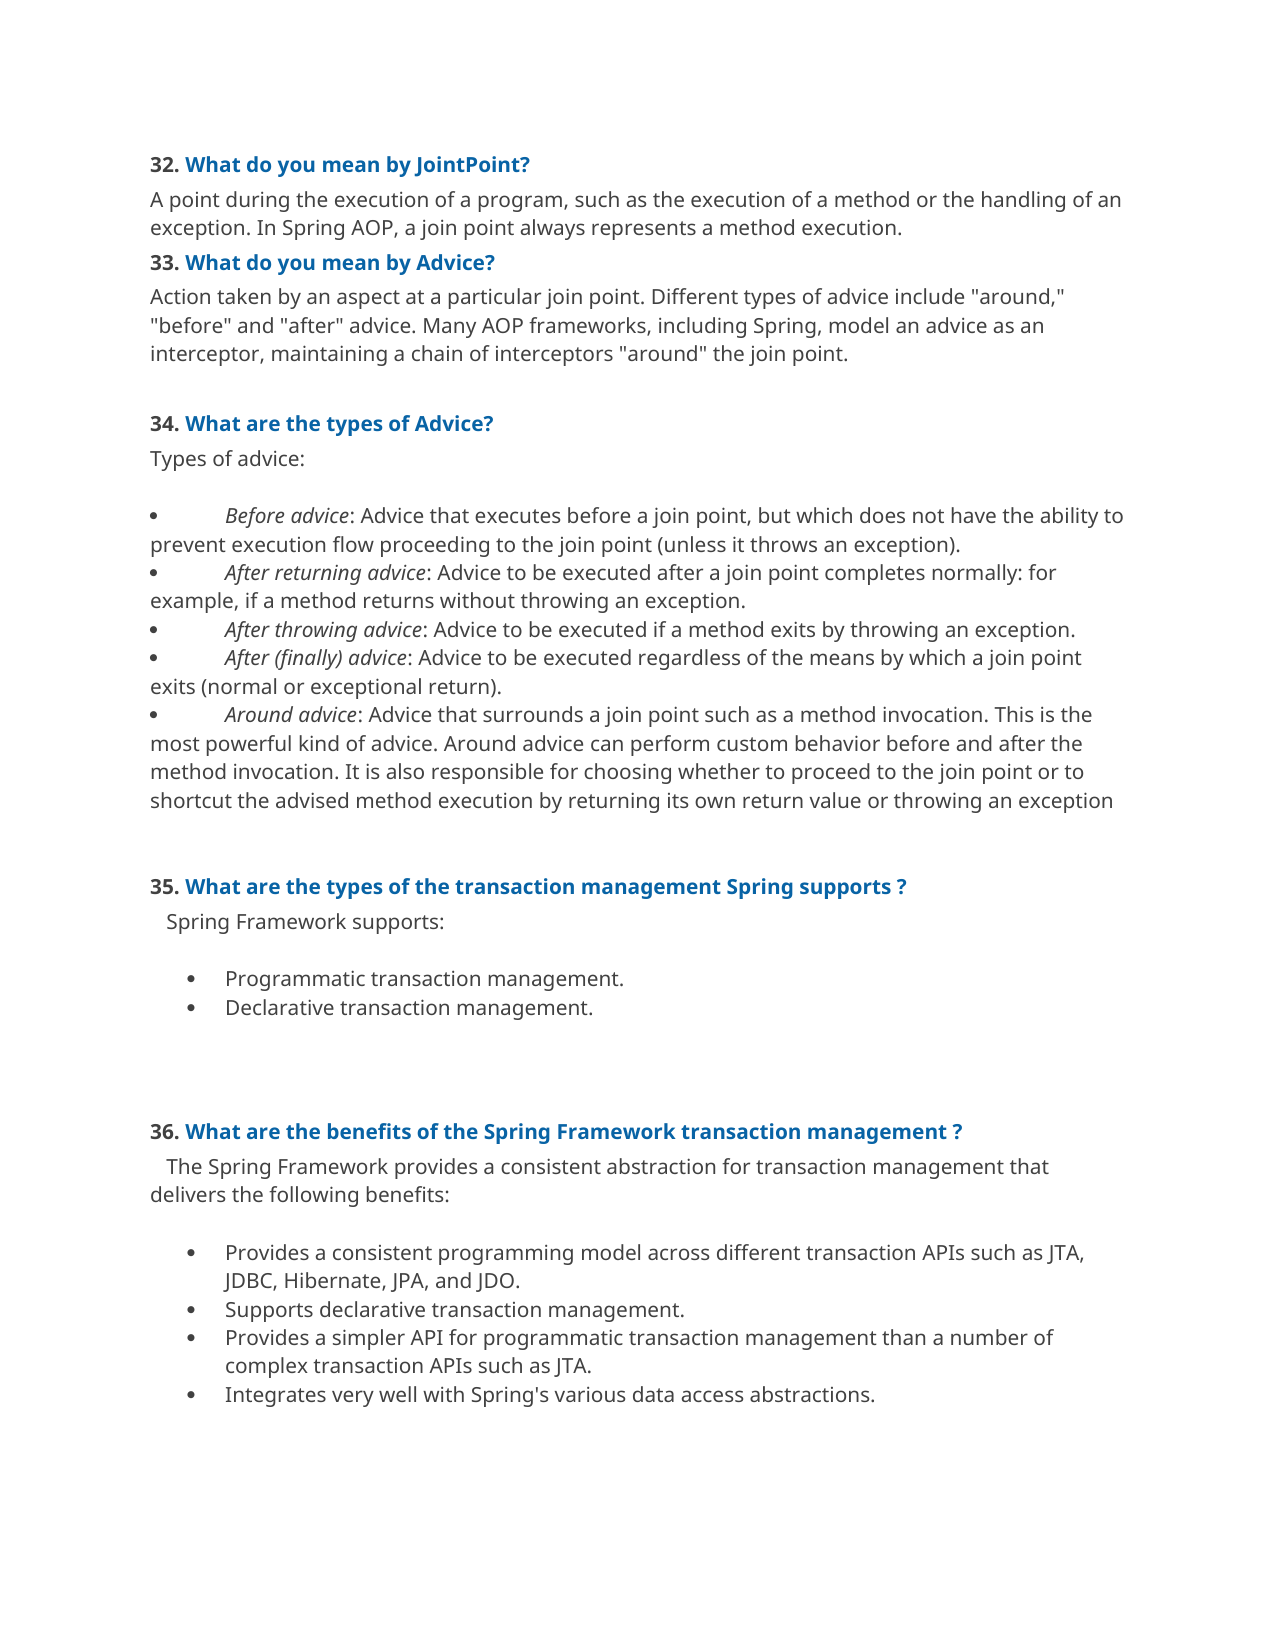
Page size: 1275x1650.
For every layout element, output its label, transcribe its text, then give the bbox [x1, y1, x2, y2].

text 35. What are the types of the transaction management Spring supports ? [150, 843, 1125, 901]
list Provides a consistent programming model across different transaction APIs such as JTA, JDBC, Hibernate, JPA, and JDO. [187, 1238, 1125, 1295]
text 34. What are the types of Advice? [150, 409, 1125, 437]
list After (finally) advice: Advice to be executed regardless of the means by which a join point exits (normal or exceptional return). [150, 643, 1125, 700]
text Action taken by an aspect at a particular join point. Different types of advice include "around," "before" and "after" advice. Many AOP frameworks, including Spring, model an advice as an interceptor, maintaining a chain of interceptors "around" the join point. [150, 282, 1125, 368]
text Types of advice: [150, 444, 1125, 472]
text The Spring Framework provides a consistent abstraction for transaction management that delivers the following benefits: [150, 1152, 1125, 1209]
text A point during the execution of a program, such as the execution of a method or the handling of an exception. In Spring AOP, a join point always represents a method execution. [150, 185, 1125, 242]
list After throwing advice: Advice to be executed if a method exits by throwing an exception. [150, 615, 1125, 643]
text Spring Framework supports: [150, 907, 1125, 935]
list Around advice: Advice that surrounds a join point such as a method invocation. This is the most powerful kind of advice. Around advice can perform custom behavior before and after the method invocation. It is also responsible for choosing whether to proceed to the join point or to shortcut the advised method execution by returning its own return value or throwing an exception [150, 700, 1125, 814]
list Integrates very well with Spring's various data access abstractions. [187, 1380, 1125, 1408]
text 33. What do you mean by Advice? [150, 248, 1125, 276]
list Provides a simpler API for programmatic transaction management than a number of complex transaction APIs such as JTA. [187, 1323, 1125, 1380]
list Programmatic transaction management. [187, 964, 1125, 993]
list Supports declarative transaction management. [187, 1295, 1125, 1323]
list Before advice: Advice that executes before a join point, but which does not have the ability to prevent execution flow proceeding to the join point (unless it throws an exception). [150, 501, 1125, 558]
text 32. What do you mean by JointPoint? [150, 150, 1125, 178]
list After returning advice: Advice to be executed after a join point completes normally: for example, if a method returns without throwing an exception. [150, 558, 1125, 615]
list Declarative transaction management. [187, 993, 1125, 1021]
text 36. What are the benefits of the Spring Framework transaction management ? [150, 1117, 1125, 1146]
